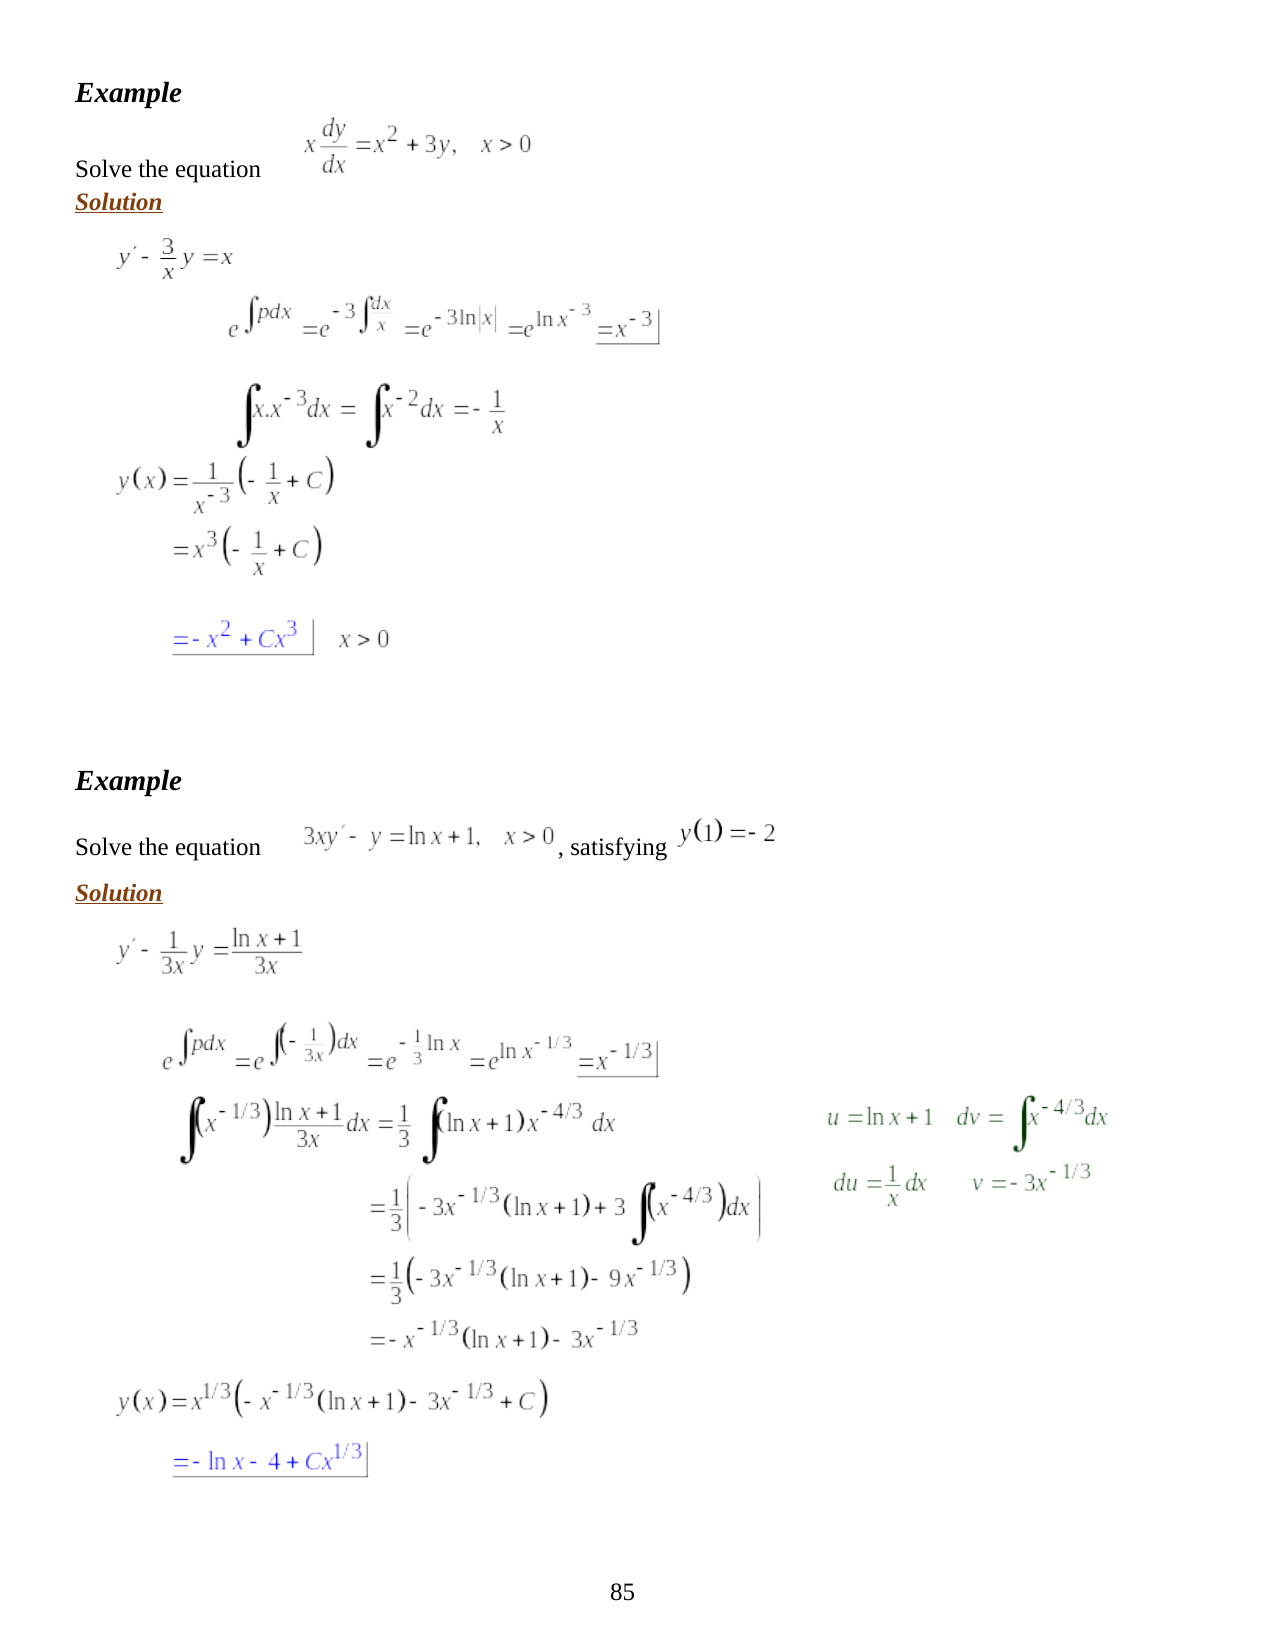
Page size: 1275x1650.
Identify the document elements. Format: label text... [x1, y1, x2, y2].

text Example [75, 75, 1170, 108]
table_header [168, 1084, 815, 1375]
text Solution [75, 878, 1170, 907]
text Solution [75, 187, 1170, 216]
text Solve the equation , satisfying [75, 813, 1170, 861]
table_header [815, 1084, 1139, 1375]
text Solve the equation [75, 113, 1170, 183]
text Example [75, 763, 1170, 796]
